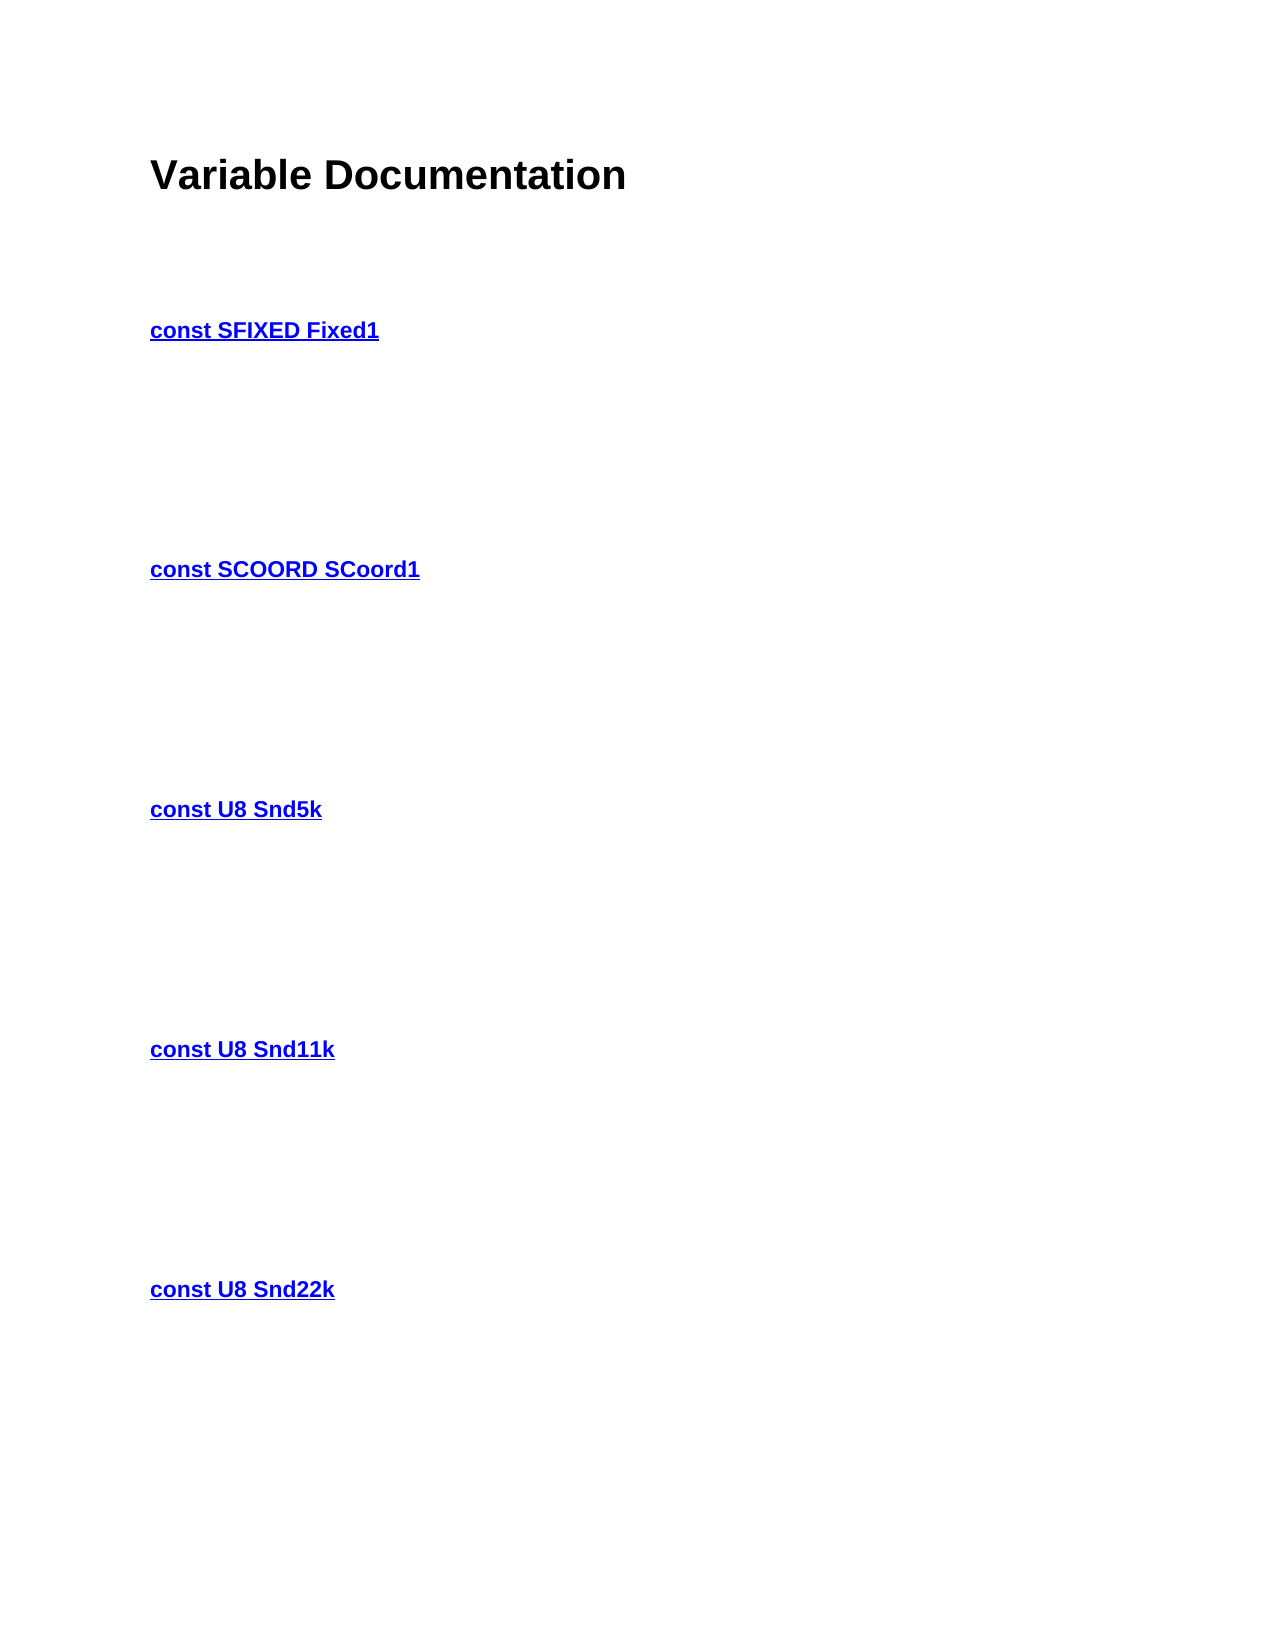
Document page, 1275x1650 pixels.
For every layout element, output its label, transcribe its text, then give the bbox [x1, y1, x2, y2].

text Variable Documentation [150, 150, 1125, 198]
table_header const Snd22k [139, 1276, 1114, 1302]
table_header const SCoord1 [139, 556, 1114, 583]
table_header const Fixed1 [139, 317, 1114, 343]
table_header const Snd5k [139, 796, 1114, 823]
table_header const Snd11k [139, 1036, 1114, 1063]
